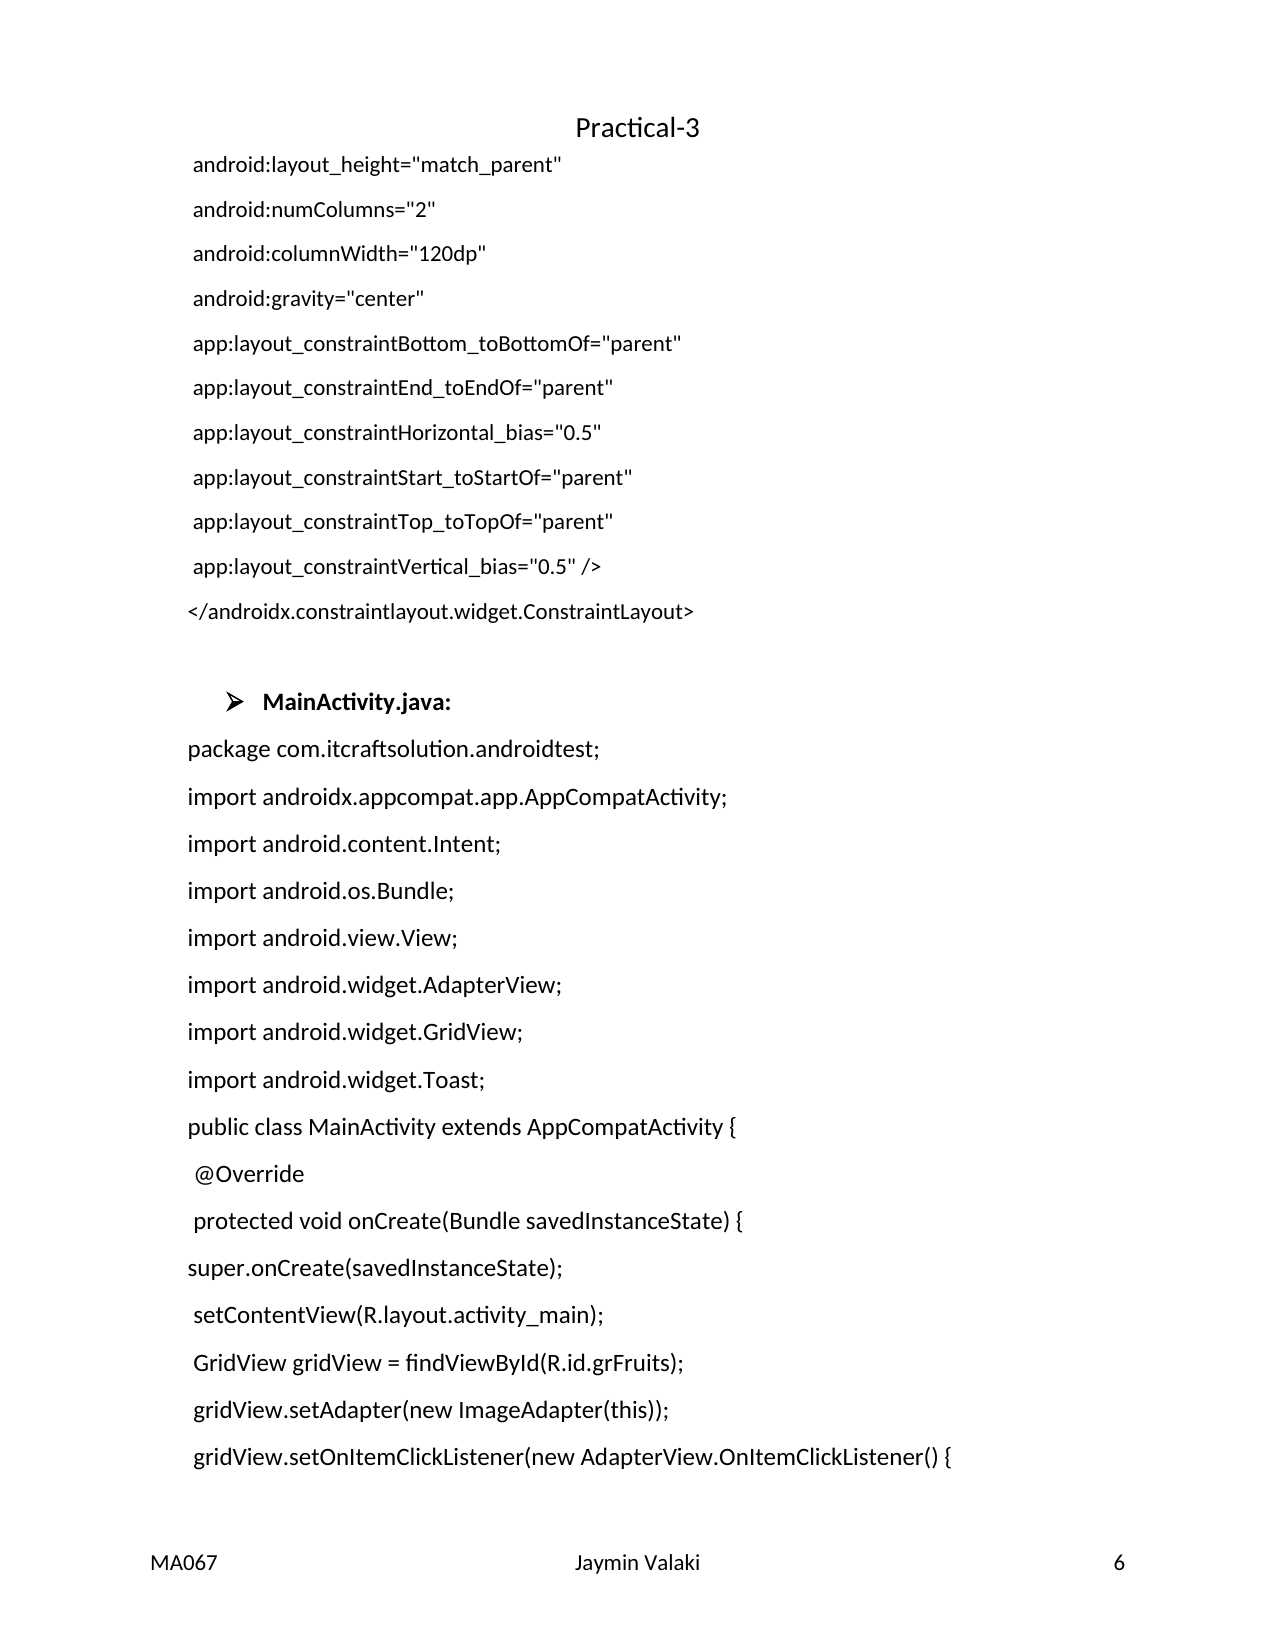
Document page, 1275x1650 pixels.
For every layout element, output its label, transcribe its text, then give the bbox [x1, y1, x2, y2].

text app:layout_constraintStart_toStartOf="parent" [187, 463, 1125, 491]
text public class MainActivity extends AppCompatActivity { [187, 1111, 1125, 1141]
text import android.widget.AdapterView; [187, 969, 1125, 1000]
text GridView gridView = findViewById(R.id.grFruits); [187, 1347, 1125, 1377]
text import android.view.View; [187, 922, 1125, 953]
text gridView.setOnItemClickListener(new AdapterView.OnItemClickListener() { [187, 1441, 1125, 1472]
text import android.widget.Toast; [187, 1064, 1125, 1094]
text </androidx.constraintlayout.widget.ConstraintLayout> [187, 597, 1125, 625]
text import android.os.Bundle; [187, 875, 1125, 906]
text android:layout_height="match_parent" [187, 150, 1125, 178]
text protected void onCreate(Bundle savedInstanceState) { [187, 1205, 1125, 1236]
text app:layout_constraintBottom_toBottomOf="parent" [187, 329, 1125, 357]
text app:layout_constraintVertical_bias="0.5" /> [187, 552, 1125, 580]
text app:layout_constraintHorizontal_bias="0.5" [187, 418, 1125, 446]
text @Override [187, 1158, 1125, 1189]
text super.onCreate(savedInstanceState); [187, 1252, 1125, 1283]
text import androidx.appcompat.app.AppCompatActivity; [187, 781, 1125, 811]
text package com.itcraftsolution.androidtest; [187, 733, 1125, 764]
text import android.content.Intent; [187, 828, 1125, 858]
text setContentView(R.layout.activity_main); [187, 1300, 1125, 1330]
text android:columnWidth="120dp" [187, 239, 1125, 267]
text android:numColumns="2" [187, 195, 1125, 223]
text android:gravity="center" [187, 284, 1125, 312]
text gridView.setAdapter(new ImageAdapter(this)); [187, 1394, 1125, 1424]
text app:layout_constraintEnd_toEndOf="parent" [187, 373, 1125, 401]
text import android.widget.GridView; [187, 1017, 1125, 1047]
list MainActivity.java: [225, 686, 1125, 717]
text app:layout_constraintTop_toTopOf="parent" [187, 507, 1125, 536]
